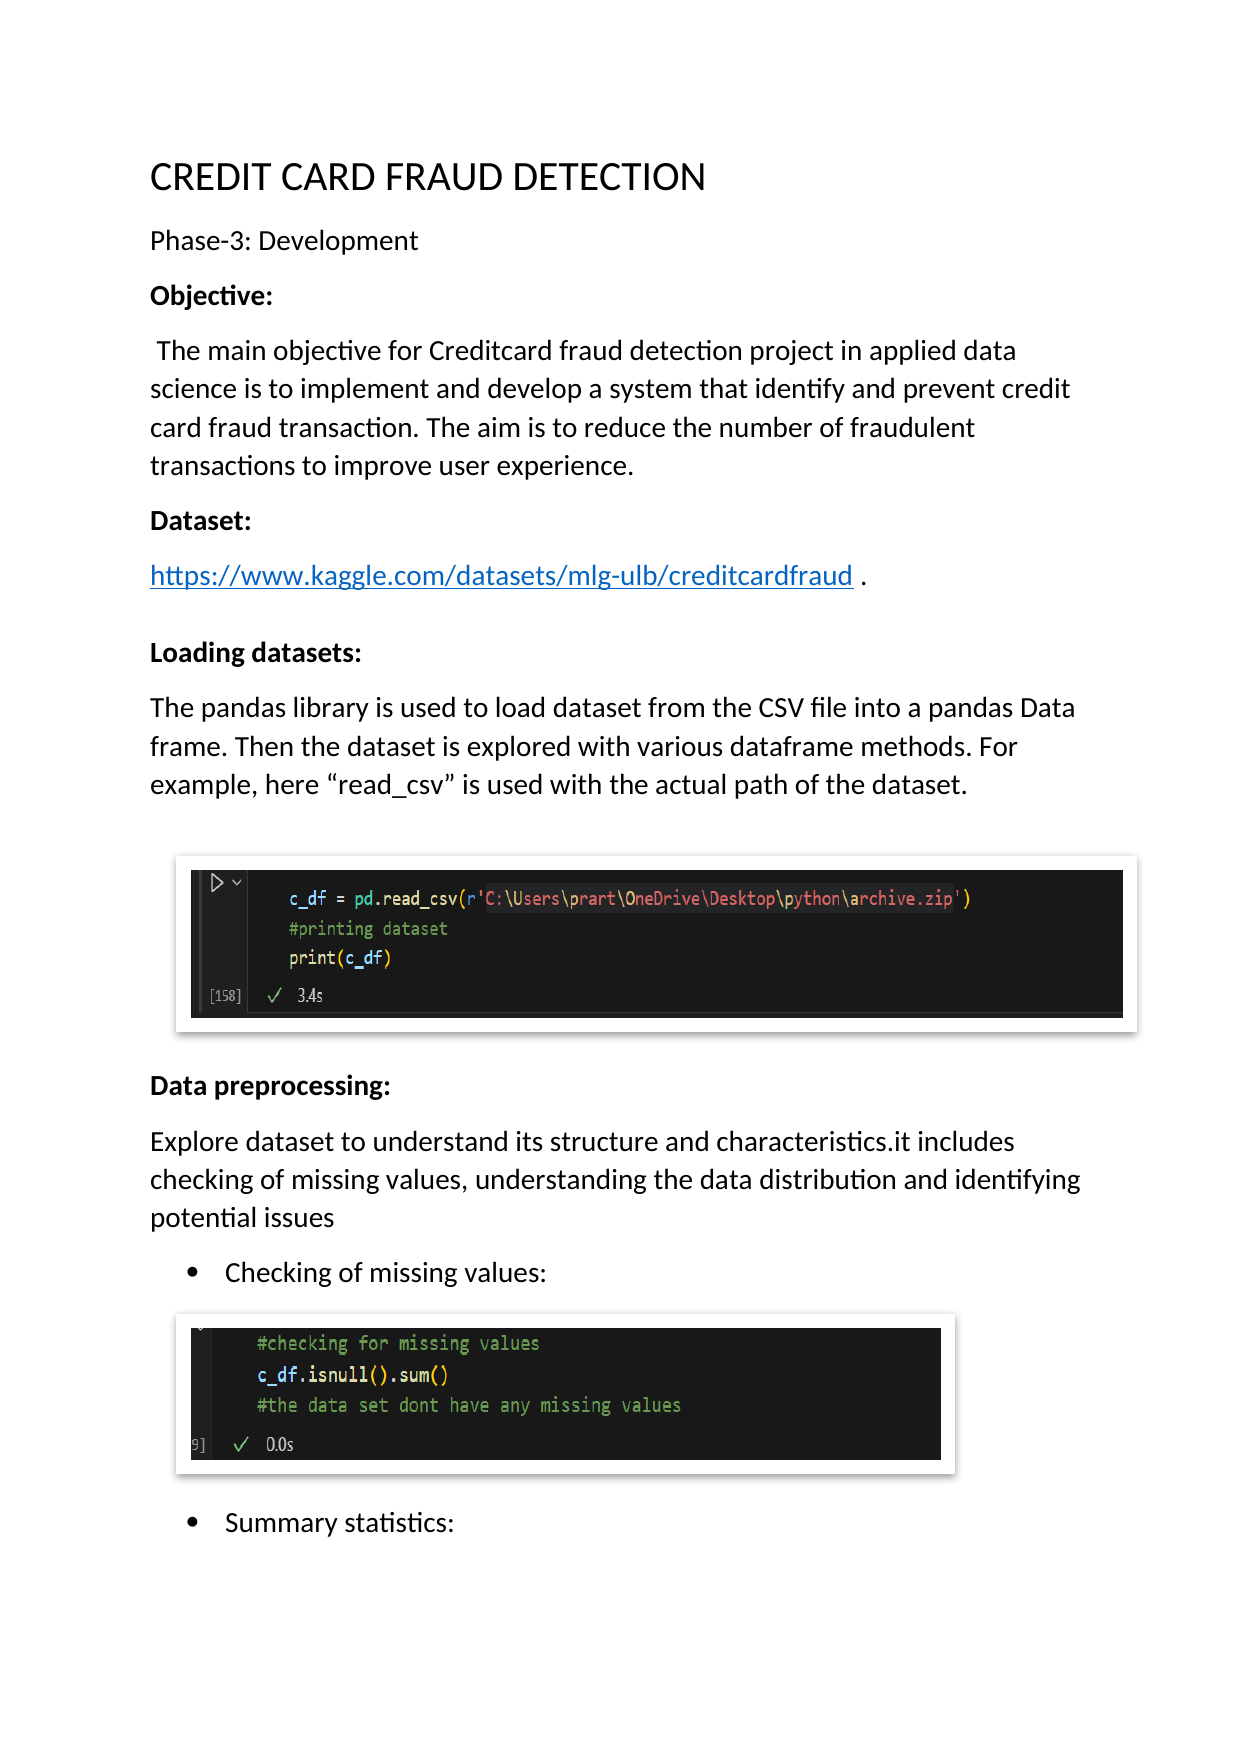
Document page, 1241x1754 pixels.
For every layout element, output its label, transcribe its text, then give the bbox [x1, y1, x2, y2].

text Data preprocessing: [150, 1067, 1090, 1103]
text Explore dataset to understand its structure and characteristics.it includes checking of missing values, understanding the data distribution and identifying potential issues [150, 1123, 1090, 1235]
text Loading datasets: [150, 634, 1090, 670]
text CREDIT CARD FRAUD DETECTION [150, 150, 1090, 201]
text Phase-3: Development [150, 222, 1090, 257]
text https://www.kaggle.com/datasets/mlg-ulb/creditcardfraud . [150, 557, 1090, 593]
list Summary statistics: [187, 1504, 1090, 1539]
list Checking of missing values: [187, 1254, 1090, 1290]
text Dataset: [150, 502, 1090, 538]
text The main objective for Creditcard fraud detection project in applied data science is to implement and develop a system that identify and prevent credit card fraud transaction. The aim is to reduce the number of fraudulent transactions to improve user experience. [150, 332, 1090, 483]
text The pandas library is used to load dataset from the CSV file into a pandas Data frame. Then the dataset is explored with various dataframe methods. For example, here “read_csv” is used with the actual path of the dataset. [150, 689, 1090, 802]
text Objective: [150, 277, 1090, 312]
